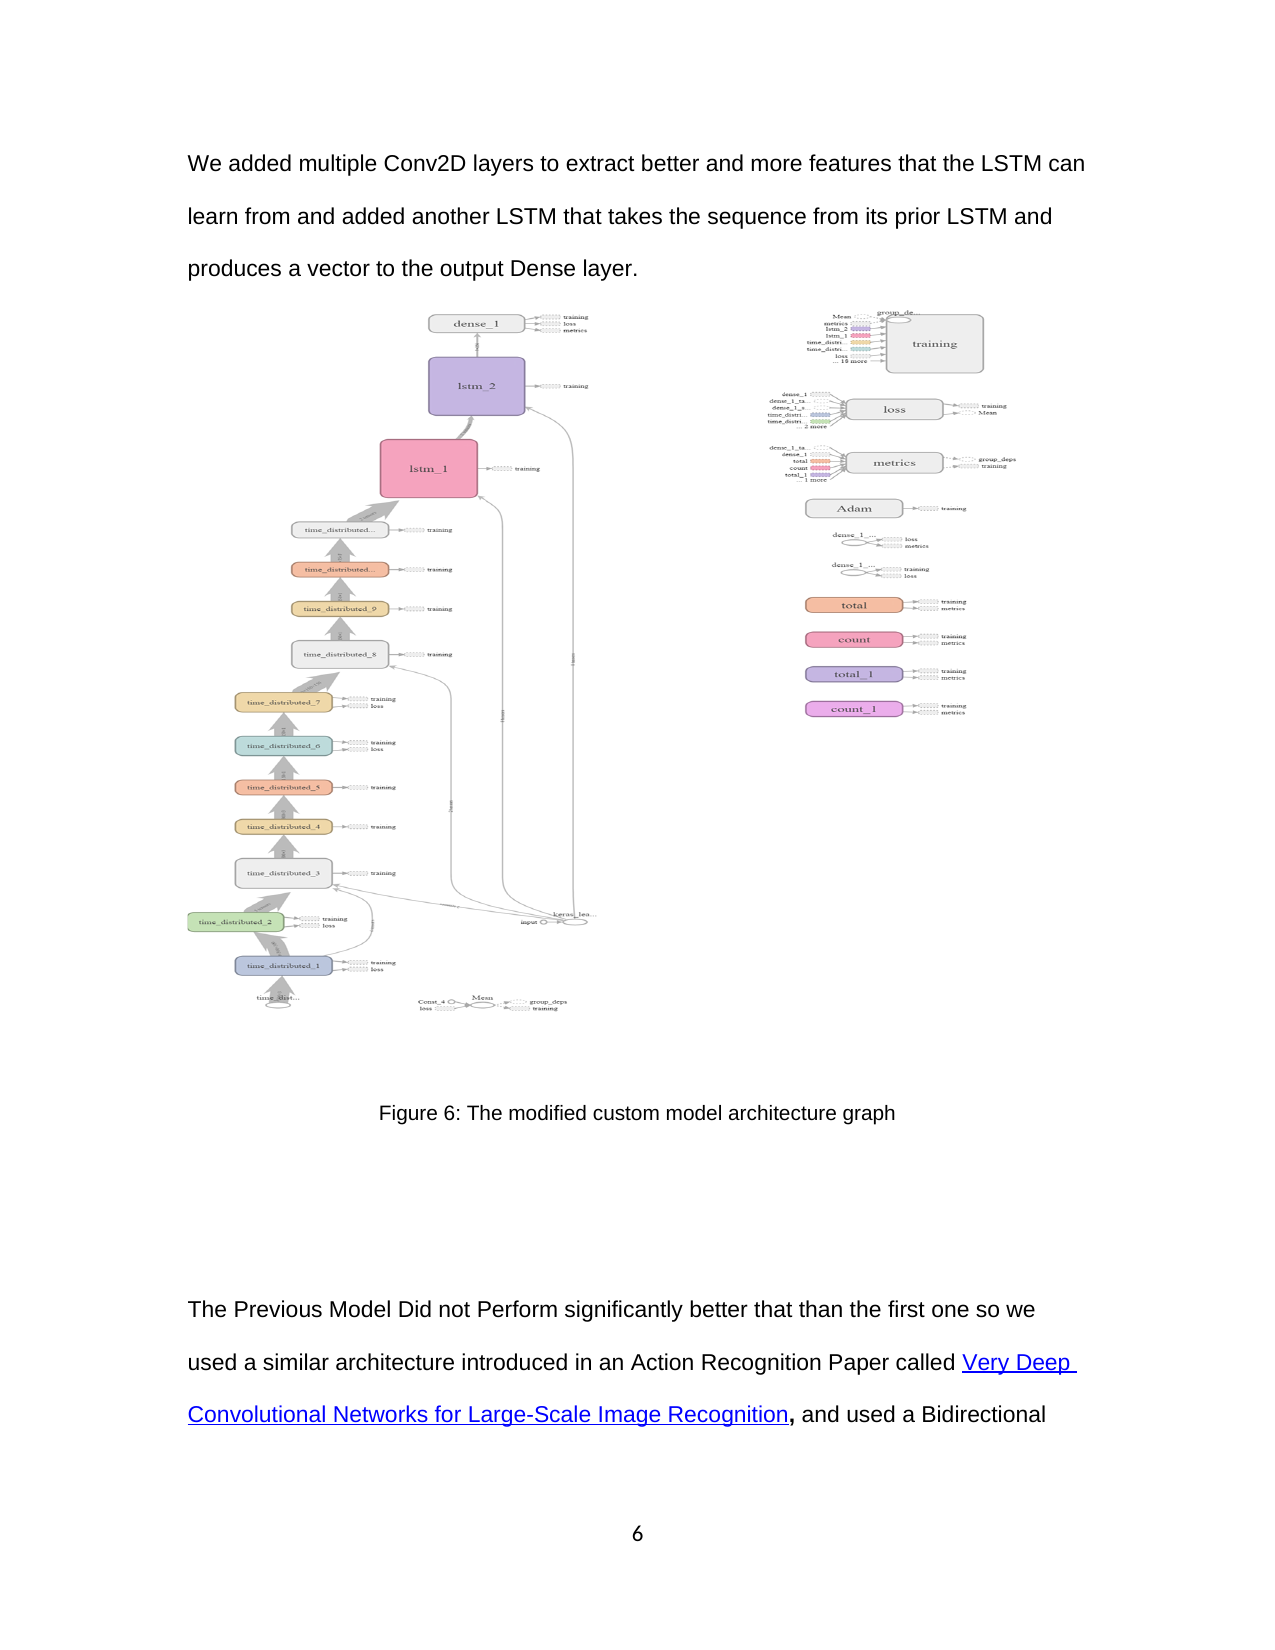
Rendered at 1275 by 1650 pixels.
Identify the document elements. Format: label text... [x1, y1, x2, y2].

text We added multiple Conv2D layers to extract better and more features that the LSTM can learn from and added another LSTM that takes the sequence from its prior LSTM and produces a vector to the output Dense layer. [187, 150, 1087, 282]
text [187, 1296, 1087, 1428]
picture [187, 295, 1084, 1050]
